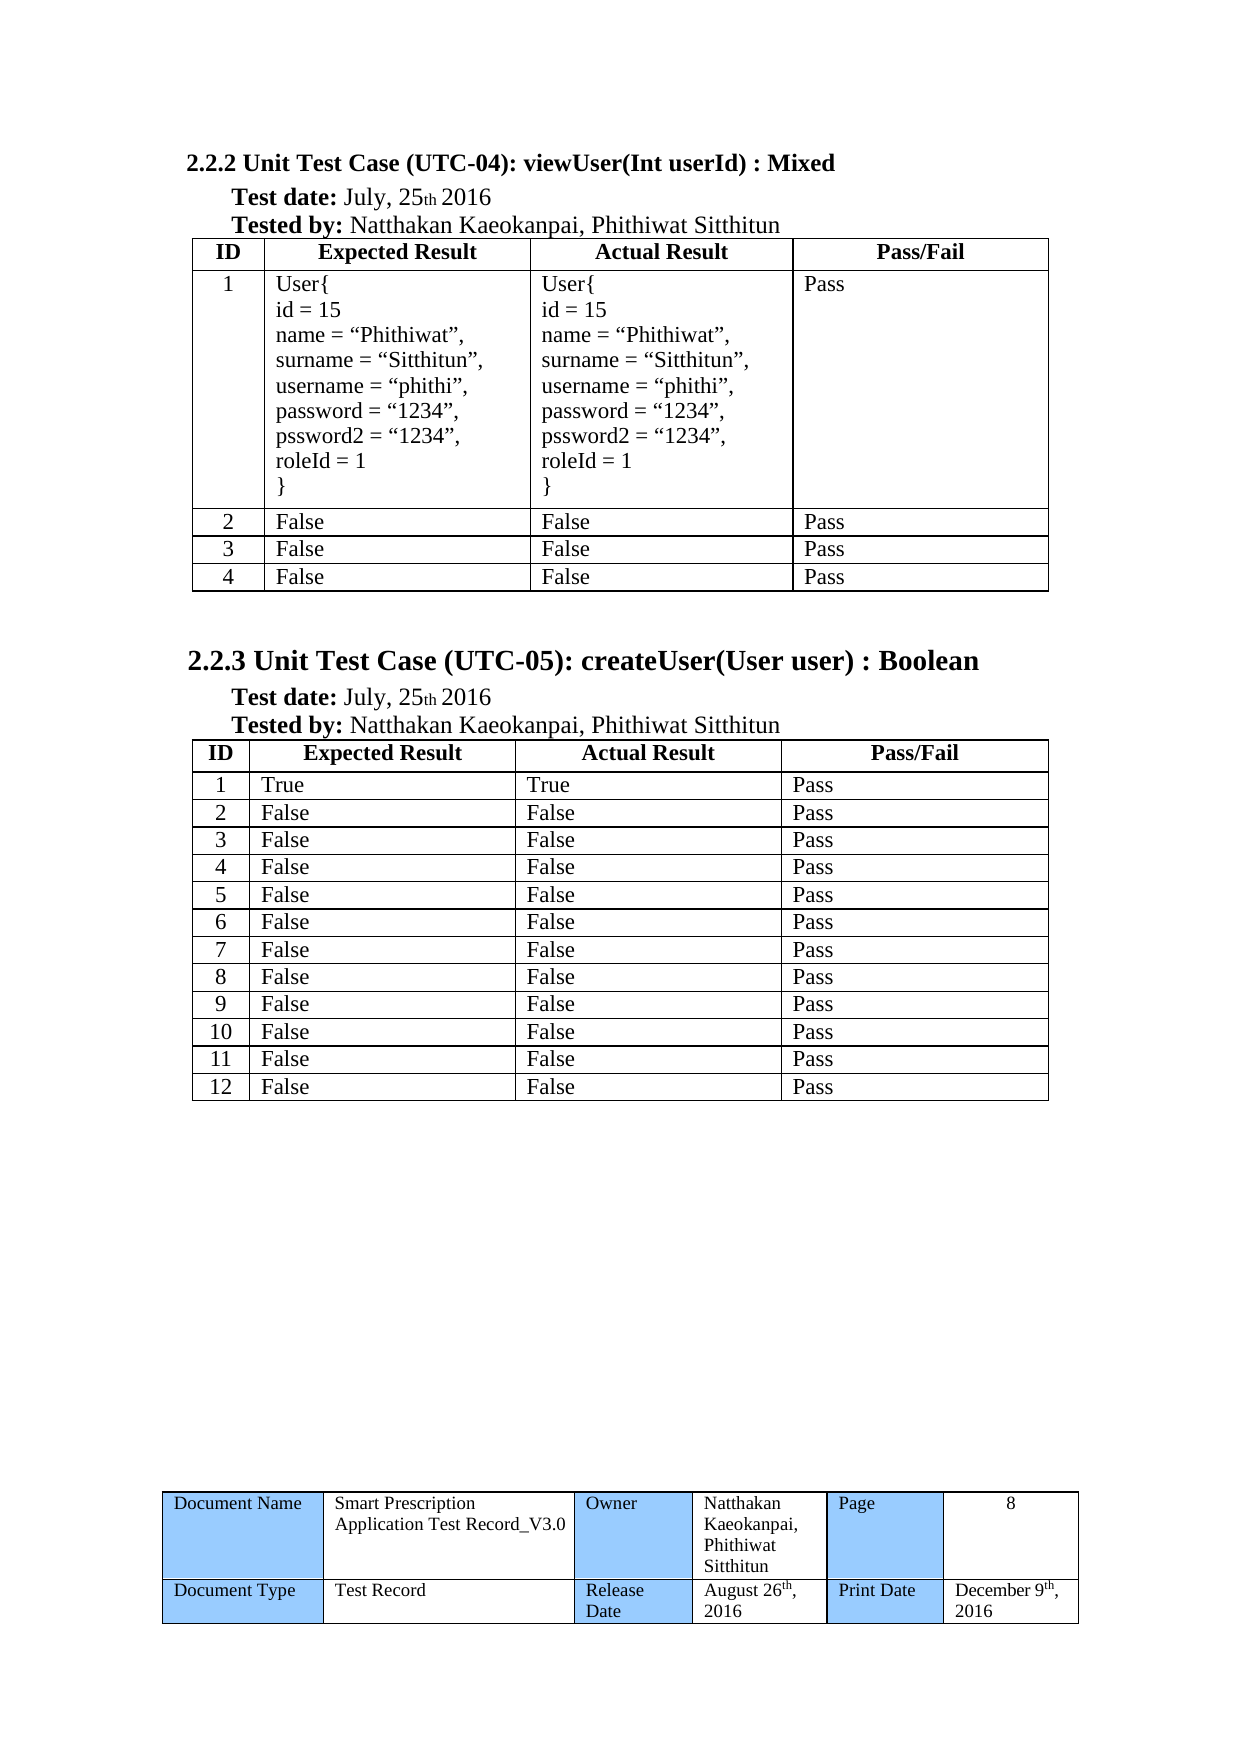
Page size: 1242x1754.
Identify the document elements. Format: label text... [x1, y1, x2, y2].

table_header Natthakan Kaeokanpai, Phithiwat Sitthitun [693, 1493, 826, 1578]
table_header Pass/Fail [794, 239, 1048, 270]
table_cell False [265, 509, 530, 535]
table_cell False [250, 937, 515, 963]
table_header Expected Result [250, 741, 515, 771]
table_cell 8 [193, 964, 249, 991]
table_header Actual Result [531, 239, 792, 270]
table_cell Pass [794, 271, 1048, 508]
table_header ID [193, 239, 264, 270]
table_cell Print Date [828, 1580, 943, 1623]
table_cell 5 [193, 882, 249, 908]
table_cell 4 [193, 855, 249, 881]
table_cell True [516, 773, 781, 799]
table_cell False [250, 1074, 515, 1100]
table_cell Pass [782, 882, 1048, 908]
table_cell False [250, 910, 515, 936]
table_header Owner [575, 1493, 692, 1578]
table_cell False [265, 564, 530, 590]
table_cell Pass [782, 800, 1048, 826]
text Tested by: Natthakan Kaeokanpai, Phithiwat Sitthitun [231, 711, 1092, 739]
table_cell False [250, 1047, 515, 1073]
table_cell False [516, 1047, 781, 1073]
table_cell August 26th, 2016 [693, 1580, 826, 1623]
table_cell False [516, 1019, 781, 1045]
text Test date: July, 25th 2016 [231, 182, 1092, 211]
table_cell Release Date [575, 1580, 692, 1623]
table_cell 10 [193, 1019, 249, 1045]
table_cell False [250, 992, 515, 1018]
table_cell Pass [782, 910, 1048, 936]
table_cell Pass [782, 964, 1048, 991]
table_cell Pass [794, 509, 1048, 535]
table_header Actual Result [516, 741, 781, 771]
table_cell False [531, 537, 792, 563]
table_cell Pass [782, 937, 1048, 963]
table_cell False [250, 855, 515, 881]
table_header ID [193, 741, 249, 771]
table_cell December 9th, 2016 [944, 1580, 1078, 1623]
table_cell 9 [193, 992, 249, 1018]
table_cell True [250, 773, 515, 799]
table_cell 2 [193, 509, 264, 535]
table_cell 4 [193, 564, 264, 590]
table_cell Document Type [163, 1580, 323, 1623]
table_cell False [250, 882, 515, 908]
table_cell Pass [782, 855, 1048, 881]
table_cell User{ id = 15 name = “Phithiwat”, surname = “Sitthitun”, username = “phithi”, password = “1234”, pssword2 = “1234”, roleId = 1 } [531, 271, 792, 508]
table_header 8 [944, 1493, 1078, 1578]
text Tested by: Natthakan Kaeokanpai, Phithiwat Sitthitun [231, 211, 1092, 238]
table_cell False [516, 964, 781, 991]
table_cell Pass [782, 1019, 1048, 1045]
table_cell 1 [193, 271, 264, 508]
table_cell False [265, 537, 530, 563]
table_cell 3 [193, 828, 249, 853]
table_cell False [516, 882, 781, 908]
table_cell False [531, 509, 792, 535]
table_cell 3 [193, 537, 264, 563]
table_cell User{ id = 15 name = “Phithiwat”, surname = “Sitthitun”, username = “phithi”, password = “1234”, pssword2 = “1234”, roleId = 1 } [265, 271, 530, 508]
table_cell False [250, 1019, 515, 1045]
text Test date: July, 25th 2016 [231, 682, 1092, 711]
text 2.2.3 Unit Test Case (UTC-05): createUser(User user) : Boolean [187, 643, 1092, 676]
table_cell 2 [193, 800, 249, 826]
table_cell 6 [193, 910, 249, 936]
table_cell False [516, 937, 781, 963]
table_cell False [516, 800, 781, 826]
table_header Smart Prescription Application Test Record_V3.0 [324, 1493, 574, 1578]
table_cell False [250, 800, 515, 826]
table_cell False [250, 964, 515, 991]
table_cell Pass [782, 828, 1048, 853]
table_cell False [531, 564, 792, 590]
table_cell 1 [193, 773, 249, 799]
table_header Pass/Fail [782, 741, 1048, 771]
table_cell False [516, 855, 781, 881]
table_cell Pass [782, 1047, 1048, 1073]
table_cell False [516, 1074, 781, 1100]
table_header Document Name [163, 1493, 323, 1578]
table_cell False [516, 828, 781, 853]
table_cell False [250, 828, 515, 853]
table_cell False [516, 992, 781, 1018]
text 2.2.2 Unit Test Case (UTC-04): viewUser(Int userId) : Mixed [183, 148, 838, 176]
table_cell Pass [782, 992, 1048, 1018]
table_header Expected Result [265, 239, 530, 270]
table_cell 12 [193, 1074, 249, 1100]
table_cell Pass [794, 537, 1048, 563]
table_cell Pass [782, 773, 1048, 799]
table_header Page [828, 1493, 943, 1578]
table_cell Test Record [324, 1580, 574, 1623]
table_cell False [516, 910, 781, 936]
table_cell 11 [193, 1047, 249, 1073]
table_cell Pass [794, 564, 1048, 590]
table_cell Pass [782, 1074, 1048, 1100]
table_cell 7 [193, 937, 249, 963]
